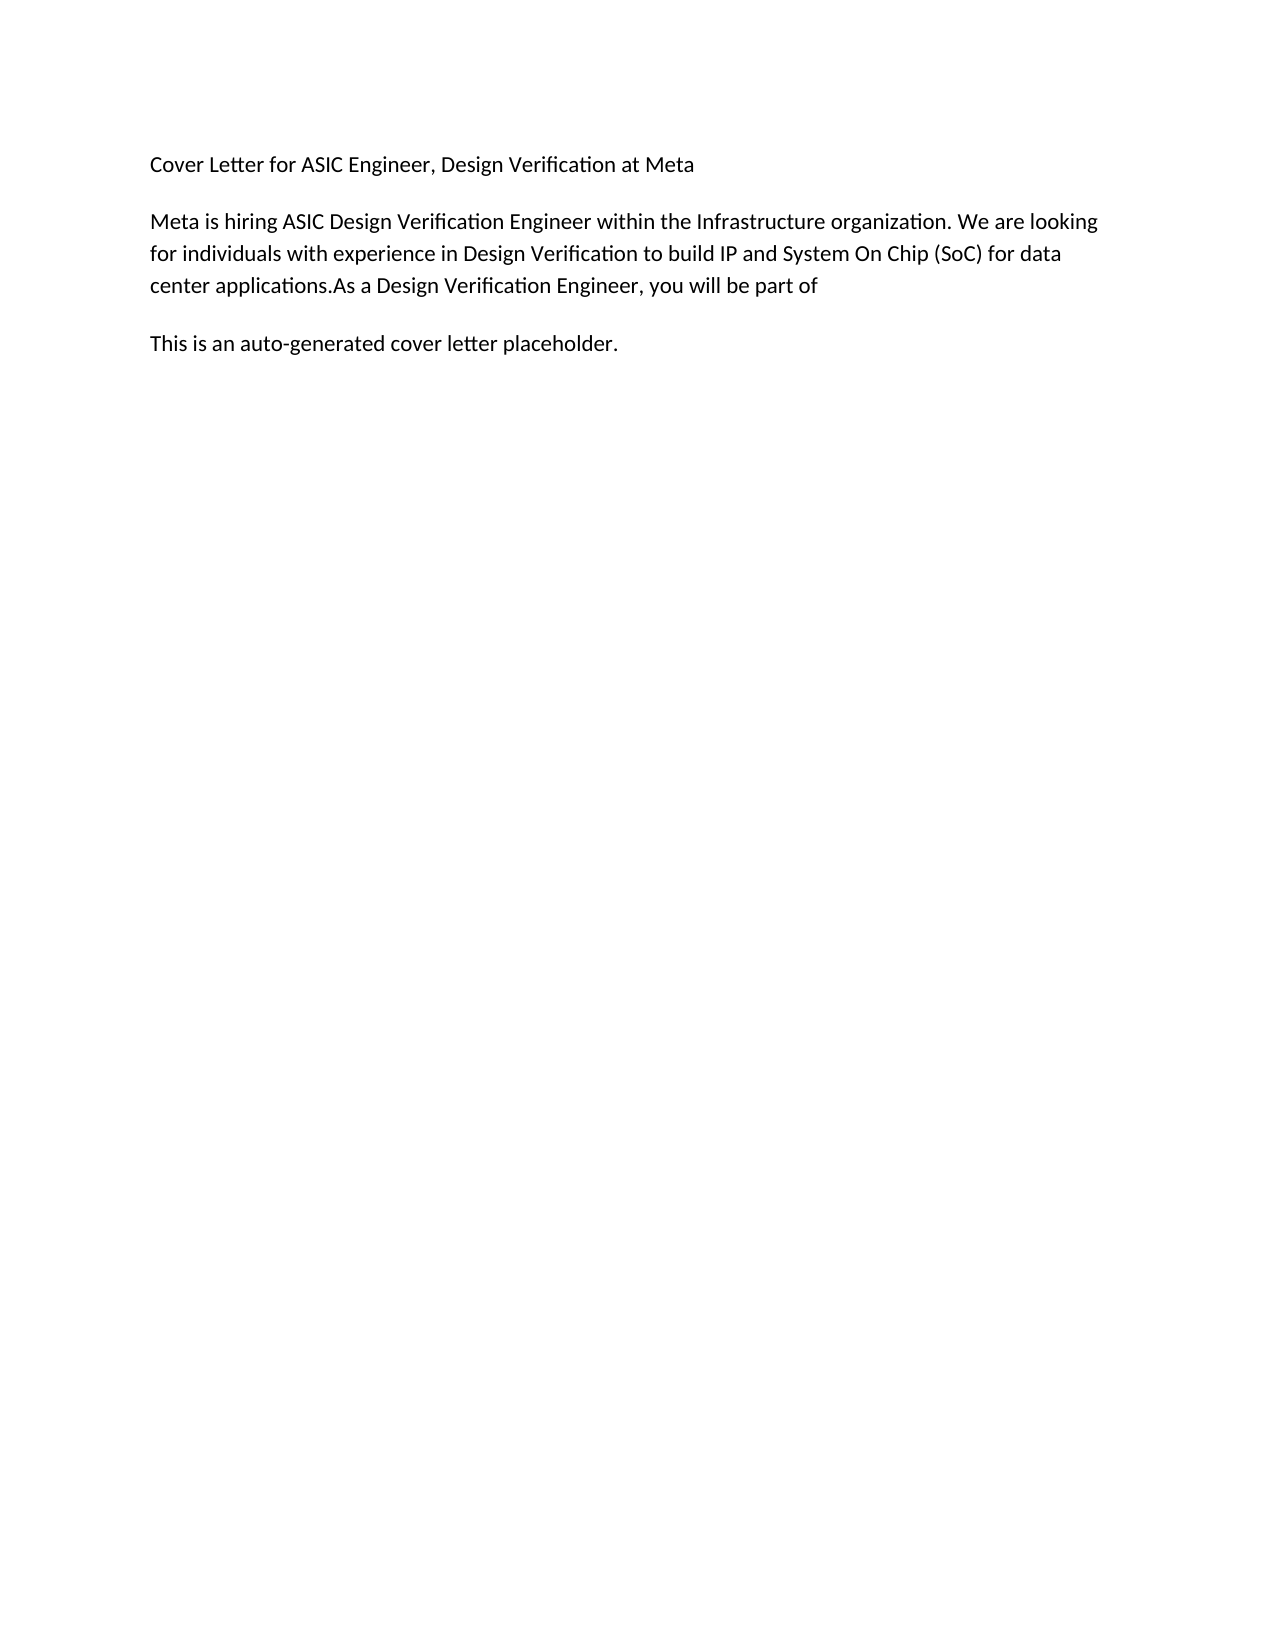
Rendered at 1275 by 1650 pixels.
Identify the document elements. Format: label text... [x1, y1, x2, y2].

text Cover Letter for ASIC Engineer, Design Verification at Meta [150, 150, 1125, 178]
text Meta is hiring ASIC Design Verification Engineer within the Infrastructure organization. We are looking for individuals with experience in Design Verification to build IP and System On Chip (SoC) for data center applications.As a Design Verification Engineer, you will be part of [150, 207, 1125, 299]
text This is an auto-generated cover letter placeholder. [150, 329, 1125, 357]
